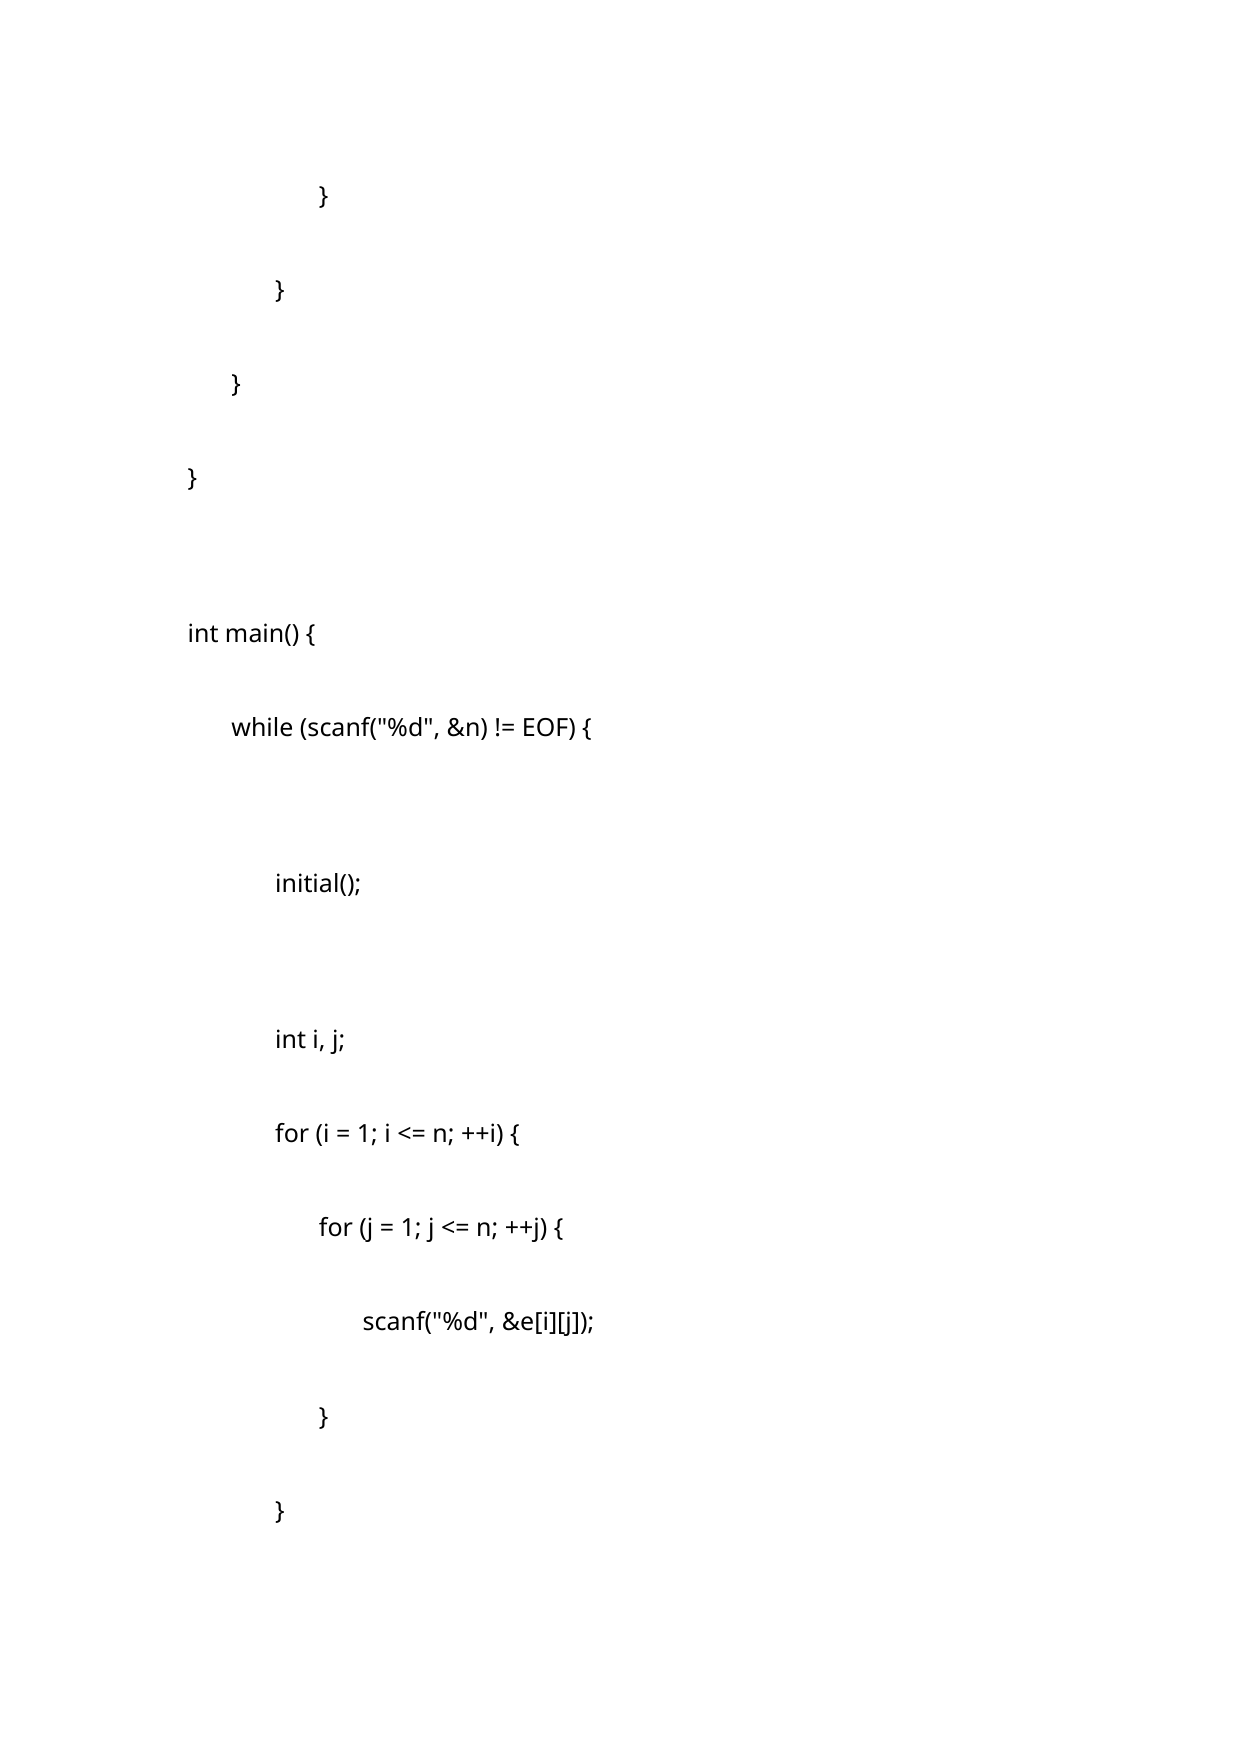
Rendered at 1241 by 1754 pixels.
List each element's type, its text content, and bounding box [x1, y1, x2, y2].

text } [187, 444, 1053, 509]
text for (i = 1; i <= n; ++i) { [187, 1100, 1053, 1165]
text } [187, 1383, 1053, 1448]
text } [187, 350, 1053, 415]
text } [187, 162, 1053, 227]
text int main() { [187, 600, 1053, 665]
text while (scanf("%d", &n) != EOF) { [187, 694, 1053, 759]
text scanf("%d", &e[i][j]); [187, 1289, 1053, 1354]
text initial(); [187, 850, 1053, 915]
text } [187, 256, 1053, 321]
text } [187, 1477, 1053, 1542]
text for (j = 1; j <= n; ++j) { [187, 1194, 1053, 1259]
text int i, j; [187, 1006, 1053, 1071]
